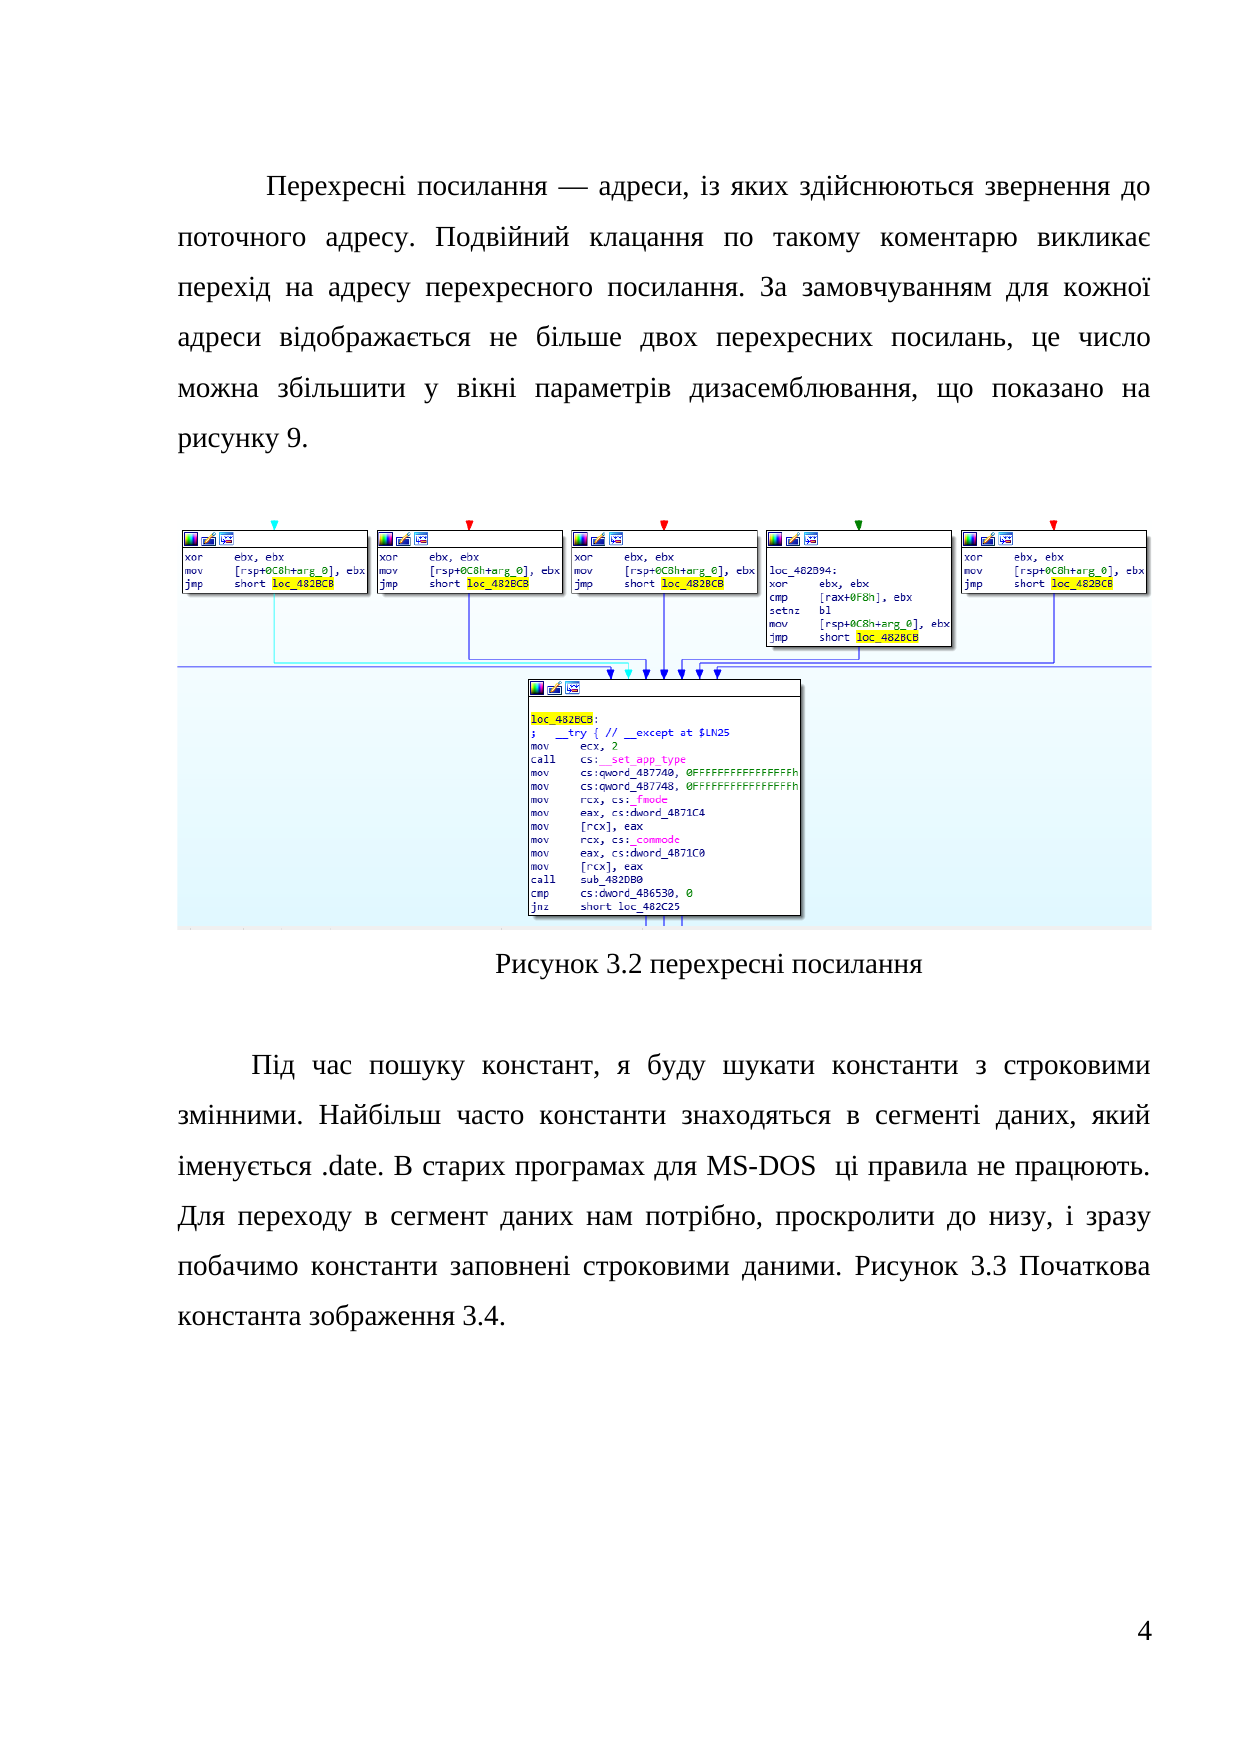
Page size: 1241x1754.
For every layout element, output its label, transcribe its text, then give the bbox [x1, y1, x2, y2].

text Під час пошуку констант, я буду шукати константи з строковими змінними. Найбільш часто константи знаходяться в сегменті даних, який іменується .date. В старих програмах для MS-DOS ці правила не працюють. Для переходу в сегмент даних нам потрібно, проскролити до низу, і зразу побачимо константи заповнені строковими даними. Рисунок 3.3 Початкова константа зображення 3.4. [177, 1047, 1152, 1332]
picture [177, 520, 1152, 930]
text Перехресні посилання — адреси, із яких здійснюються звернення до поточного адресу. Подвійний клацання по такому коментарю викликає перехід на адресу перехресного посилання. За замовчуванням для кожної адреси відображається не більше двох перехресних посилань, це число можна збільшити у вікні параметрів дизасемблювання, що показано на рисунку 9. [177, 168, 1152, 453]
text Рисунок 3.2 перехресні посилання [177, 946, 1152, 980]
